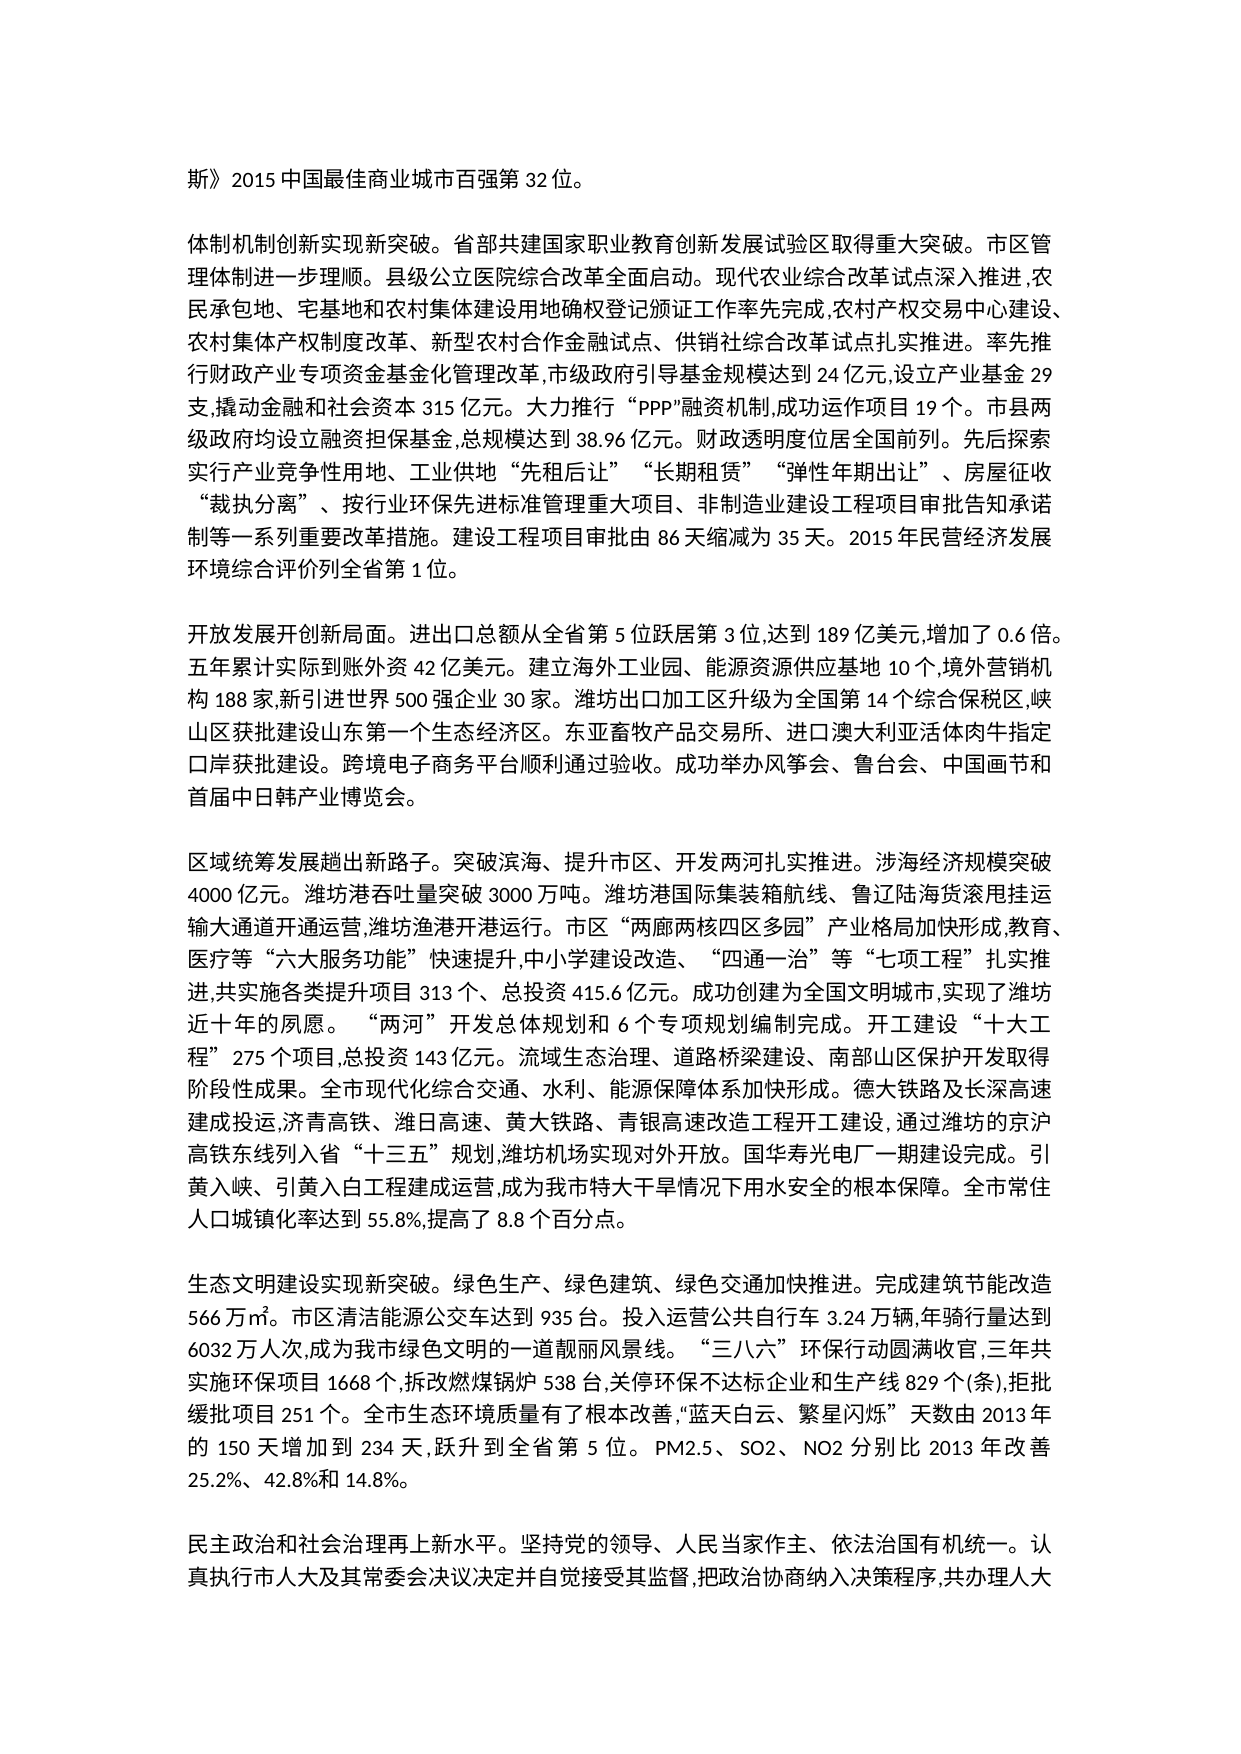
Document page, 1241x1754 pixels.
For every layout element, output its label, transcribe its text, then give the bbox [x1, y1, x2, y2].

text 体制机制创新实现新突破。省部共建国家职业教育创新发展试验区取得重大突破。市区管理体制进一步理顺。县级公立医院综合改革全面启动。现代农业综合改革试点深入推进,农民承包地、宅基地和农村集体建设用地确权登记颁证工作率先完成,农村产权交易中心建设、农村集体产权制度改革、新型农村合作金融试点、供销社综合改革试点扎实推进。率先推行财政产业专项资金基金化管理改革,市级政府引导基金规模达到24亿元,设立产业基金29支,撬动金融和社会资本 315亿元。大力推行“PPP”融资机制,成功运作项目19个。市县两级政府均设立融资担保基金,总规模达到38.96亿元。财政透明度位居全国前列。先后探索实行产业竞争性用地、工业供地“先租后让”“长期租赁”“弹性年期出让”、房屋征收“裁执分离”、按行业环保先进标准管理重大项目、非制造业建设工程项目审批告知承诺制等一系列重要改革措施。建设工程项目审批由86天缩减为35天。2015年民营经济发展环境综合评价列全省第1位。 [187, 227, 1053, 584]
text 生态文明建设实现新突破。绿色生产、绿色建筑、绿色交通加快推进。完成建筑节能改造566万㎡。市区清洁能源公交车达到935台。投入运营公共自行车 3.24万辆,年骑行量达到6032万人次,成为我市绿色文明的一道靓丽风景线。“三八六”环保行动圆满收官,三年共实施环保项目1668个,拆改燃煤锅炉538台,关停环保不达标企业和生产线829个(条),拒批缓批项目251个。全市生态环境质量有了根本改善,“蓝天白云、繁星闪烁”天数由2013年的150天增加到234天,跃升到全省第5位。PM2.5、SO2、NO2分别比2013年改善25.2%、42.8%和14.8%。 [187, 1267, 1053, 1494]
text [187, 162, 1053, 194]
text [187, 1527, 1053, 1592]
text 开放发展开创新局面。进出口总额从全省第5位跃居第3位,达到189亿美元,增加了0.6倍。五年累计实际到账外资42亿美元。建立海外工业园、能源资源供应基地10个,境外营销机构188家,新引进世界500强企业30家。潍坊出口加工区升级为全国第14个综合保税区,峡山区获批建设山东第一个生态经济区。东亚畜牧产品交易所、进口澳大利亚活体肉牛指定口岸获批建设。跨境电子商务平台顺利通过验收。成功举办风筝会、鲁台会、中国画节和首届中日韩产业博览会。 [187, 617, 1053, 812]
text 区域统筹发展趟出新路子。突破滨海、提升市区、开发两河扎实推进。涉海经济规模突破4000亿元。潍坊港吞吐量突破3000万吨。潍坊港国际集装箱航线、鲁辽陆海货滚甩挂运输大通道开通运营,潍坊渔港开港运行。市区“两廊两核四区多园”产业格局加快形成,教育、医疗等“六大服务功能”快速提升,中小学建设改造、“四通一治”等“七项工程”扎实推进,共实施各类提升项目313个、总投资415.6亿元。成功创建为全国文明城市,实现了潍坊近十年的夙愿。 “两河”开发总体规划和6个专项规划编制完成。开工建设“十大工程”275个项目,总投资143亿元。流域生态治理、道路桥梁建设、南部山区保护开发取得阶段性成果。全市现代化综合交通、水利、能源保障体系加快形成。德大铁路及长深高速建成投运,济青高铁、潍日高速、黄大铁路、青银高速改造工程开工建设, 通过潍坊的京沪高铁东线列入省“十三五”规划,潍坊机场实现对外开放。国华寿光电厂一期建设完成。引黄入峡、引黄入白工程建成运营,成为我市特大干旱情况下用水安全的根本保障。全市常住人口城镇化率达到55.8%,提高了8.8个百分点。 [187, 844, 1053, 1234]
